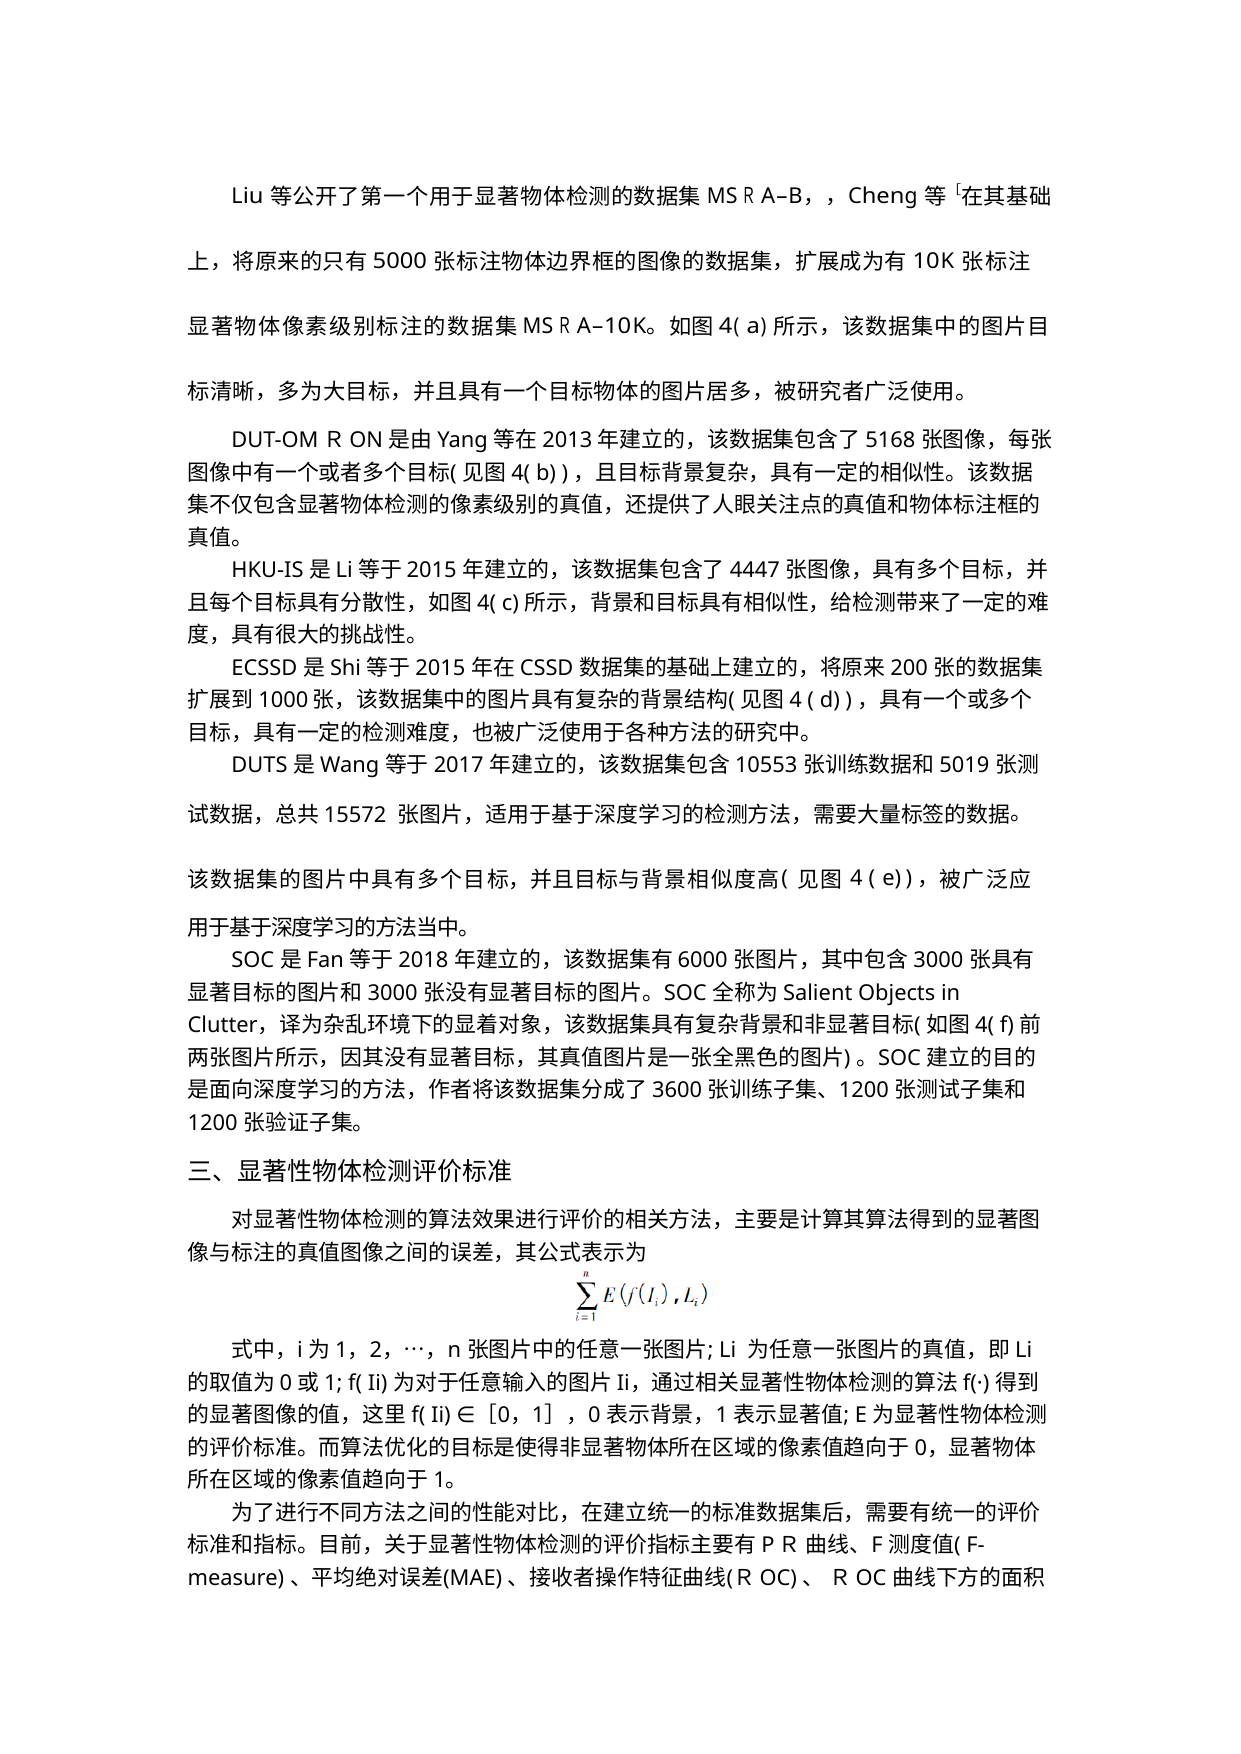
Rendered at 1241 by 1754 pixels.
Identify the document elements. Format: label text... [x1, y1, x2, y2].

text SOC 是 Fan 等于 2018 年建立的，该数据集有 6000 张图片，其中包含 3000 张具有显著目标的图片和 3000 张没有显著目标的图片。SOC 全称为 Salient Objects in Clutter，译为杂乱环境下的显着对象，该数据集具有复杂背景和非显著目标( 如图 4( f) 前两张图片所示，因其没有显著目标，其真值图片是一张全黑色的图片) 。SOC 建立的目的是面向深度学习的方法，作者将该数据集分成了 3600 张训练子集、1200 张测试子集和 1200 张验证子集。 [187, 942, 1053, 1137]
text 式中，i 为 1，2，…，n 张图片中的任意一张图片; Li 为任意一张图片的真值，即 Li 的取值为0 或1; f( Ii) 为对于任意输入的图片 Ii，通过相关显著性物体检测的算法 f(·) 得到的显著图像的值，这里 f( Ii) ∈［0，1］，0 表示背景，1 表示显著值; E 为显著性物体检测的评价标准。而算法优化的目标是使得非显著物体所在区域的像素值趋向于 0，显著物体所在区域的像素值趋向于 1。 [187, 1332, 1053, 1494]
text DUT-OMＲON 是由 Yang 等在 2013 年建立的，该数据集包含了 5168 张图像，每张图像中有一个或者多个目标( 见图 4( b) ) ，且目标背景复杂，具有一定的相似性。该数据集不仅包含显著物体检测的像素级别的真值，还提供了人眼关注点的真值和物体标注框的真值。 [187, 422, 1053, 552]
text 三、显著性物体检测评价标准 [187, 1137, 1053, 1202]
text Liu 等公开了第一个用于显著物体检测的数据集 MSＲA-B，，Cheng 等［在其基础上，将原来的只有 5000 张标注物体边界框的图像的数据集，扩展成为有 10K 张标注显著物体像素级别标注的数据集 MSＲA-10K。如图 4( a) 所示，该数据集中的图片目标清晰，多为大目标，并且具有一个目标物体的图片居多，被研究者广泛使用。 [187, 162, 1053, 422]
text HKU-IS 是Li 等于2015 年建立的，该数据集包含了 4447 张图像，具有多个目标，并且每个目标具有分散性，如图 4( c) 所示，背景和目标具有相似性，给检测带来了一定的难度，具有很大的挑战性。 [187, 552, 1053, 649]
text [187, 1494, 1053, 1592]
text DUTS 是 Wang 等于 2017 年建立的，该数据集包含 10553 张训练数据和 5019 张测试数据，总共 15572 张图片，适用于基于深度学习的检测方法，需要大量标签的数据。该数据集的图片中具有多个目标，并且目标与背景相似度高( 见图 4 ( e) ) ，被广泛应用于基于深度学习的方法当中。 [187, 747, 1053, 942]
text 对显著性物体检测的算法效果进行评价的相关方法，主要是计算其算法得到的显著图像与标注的真值图像之间的误差，其公式表示为 [187, 1202, 1053, 1267]
text ECSSD 是 Shi 等于 2015 年在 CSSD 数据集的基础上建立的，将原来 200 张的数据集扩展到 1000张，该数据集中的图片具有复杂的背景结构( 见图 4 ( d) ) ，具有一个或多个目标，具有一定的检测难度，也被广泛使用于各种方法的研究中。 [187, 649, 1053, 747]
picture [562, 1267, 722, 1326]
